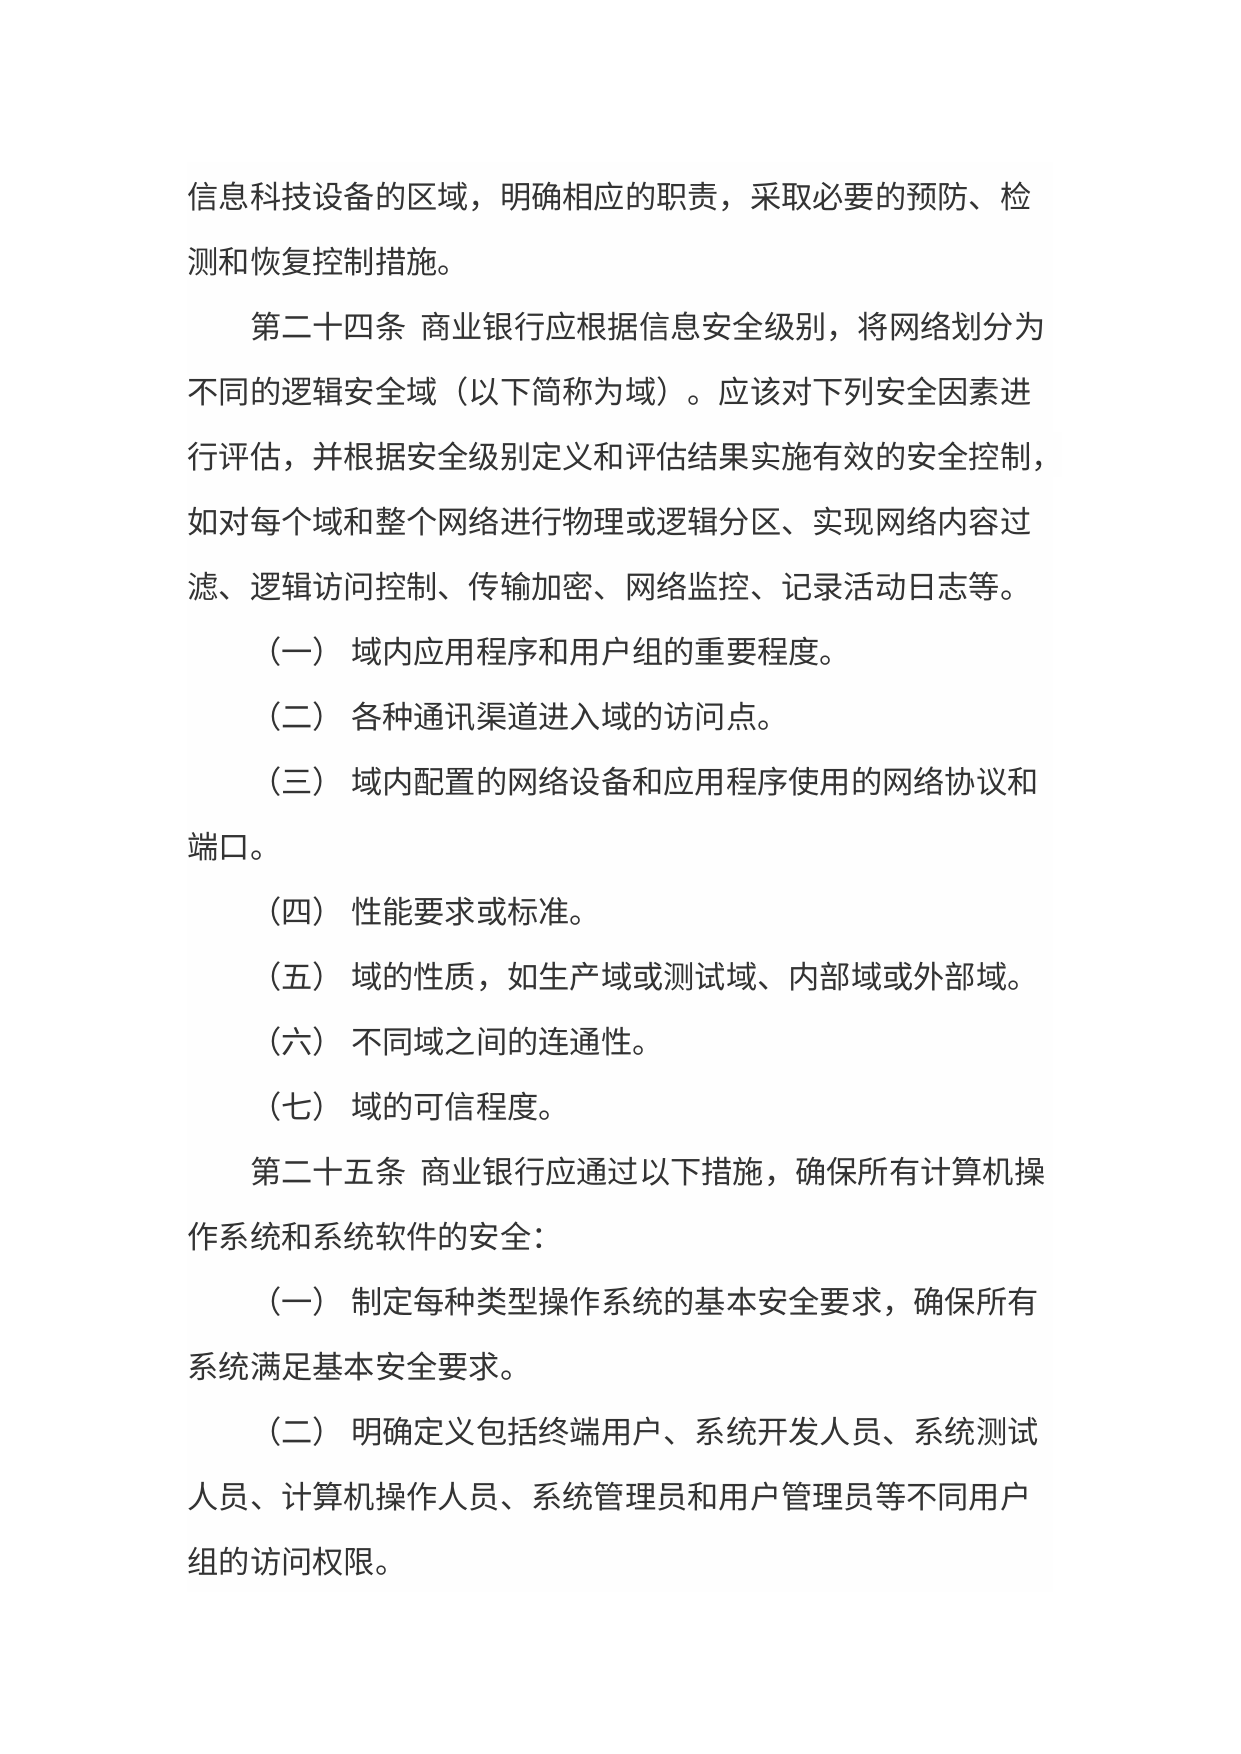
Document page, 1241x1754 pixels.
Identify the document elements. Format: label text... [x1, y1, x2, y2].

text （六） 不同域之间的连通性。 [187, 1007, 1053, 1072]
text （三） 域内配置的网络设备和应用程序使用的网络协议和端口。 [187, 747, 1053, 877]
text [187, 162, 1053, 292]
text （四） 性能要求或标准。 [187, 877, 1053, 942]
text （五） 域的性质，如生产域或测试域、内部域或外部域。 [187, 942, 1053, 1007]
text （二） 各种通讯渠道进入域的访问点。 [187, 682, 1053, 747]
text 第二十四条 商业银行应根据信息安全级别，将网络划分为不同的逻辑安全域（以下简称为域）。应该对下列安全因素进行评估，并根据安全级别定义和评估结果实施有效的安全控制，如对每个域和整个网络进行物理或逻辑分区、实现网络内容过滤、逻辑访问控制、传输加密、网络监控、记录活动日志等。 [187, 292, 1053, 617]
text （七） 域的可信程度。 [187, 1072, 1053, 1137]
text （一） 域内应用程序和用户组的重要程度。 [187, 617, 1053, 682]
text （二） 明确定义包括终端用户、系统开发人员、系统测试人员、计算机操作人员、系统管理员和用户管理员等不同用户组的访问权限。 [187, 1397, 1053, 1592]
text 第二十五条 商业银行应通过以下措施，确保所有计算机操作系统和系统软件的安全： [187, 1137, 1053, 1267]
text （一） 制定每种类型操作系统的基本安全要求，确保所有系统满足基本安全要求。 [187, 1267, 1053, 1397]
